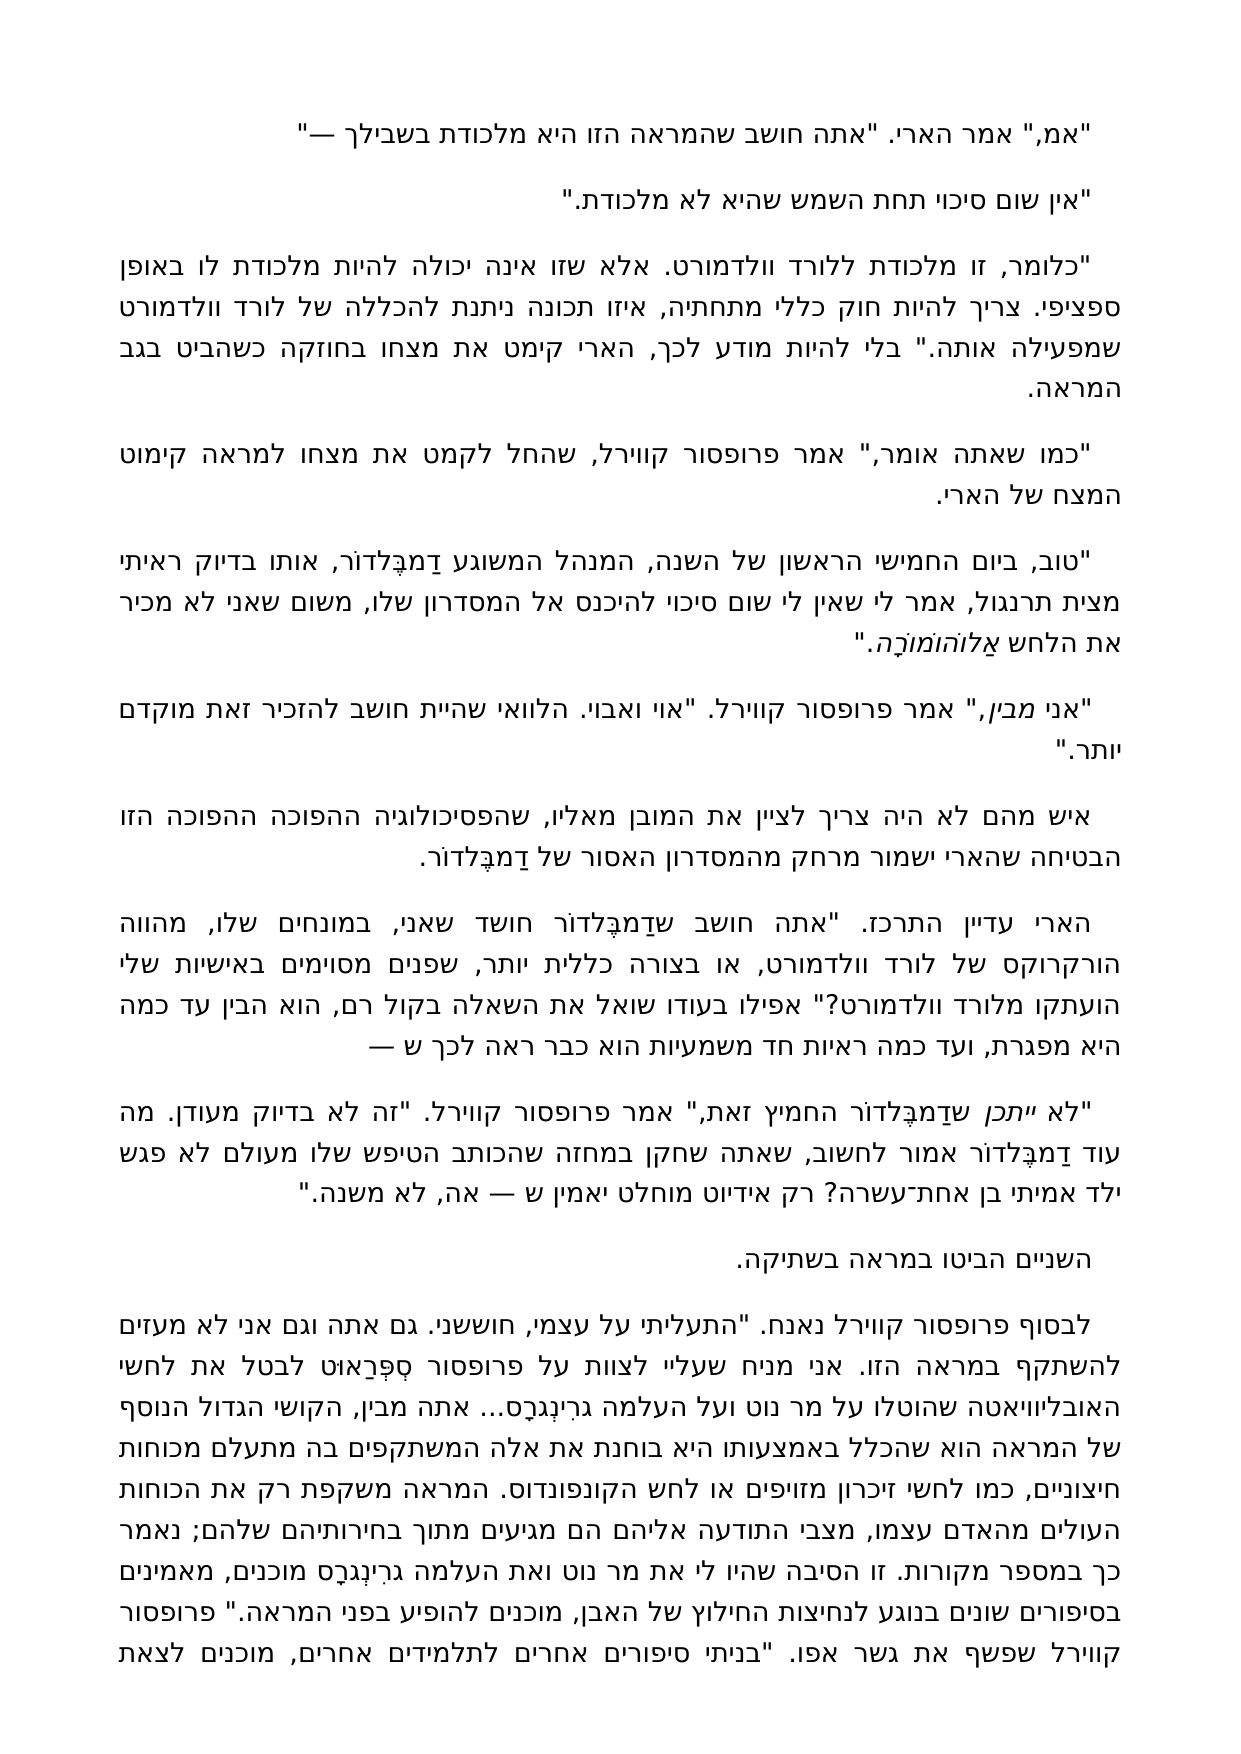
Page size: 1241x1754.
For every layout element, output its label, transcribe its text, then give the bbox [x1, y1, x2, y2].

text "אמ," אמר הארי. "אתה חושב שהמראה הזו היא מלכודת בשבילך —" [118, 118, 1122, 150]
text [118, 1310, 1122, 1669]
text "אין שום סיכוי תחת השמש שהיא לא מלכודת." [118, 184, 1122, 216]
text איש מהם לא היה צריך לציין את המובן מאליו, שהפסיכולוגיה ההפוכה ההפוכה הזו הבטיחה שהארי ישמור מרחק מהמסדרון האסור של דַמבֶּלדוֹר. [118, 800, 1122, 873]
text "כמו שאתה אומר," אמר פרופסור קווירל, שהחל לקמט את מצחו למראה קימוט המצח של הארי. [118, 439, 1122, 511]
text הארי עדיין התרכז. "אתה חושב שדַמבֶּלדוֹר חושד שאני, במונחים שלו, מהווה הורקרוקס של לורד וולדמורט, או בצורה כללית יותר, שפנים מסוימים באישיות שלי הועתקו מלורד וולדמורט?" אפילו בעודו שואל את השאלה בקול רם, הוא הבין עד כמה היא מפגרת, ועד כמה ראיות חד משמעיות הוא כבר ראה לכך ש — [118, 907, 1122, 1062]
text השניים הביטו במראה בשתיקה. [118, 1244, 1122, 1275]
text "אני מבין," אמר פרופסור קווירל. "אוי ואבוי. הלוואי שהיית חושב להזכיר זאת מוקדם יותר." [118, 693, 1122, 766]
text "כלומר, זו מלכודת ללורד וולדמורט. אלא שזו אינה יכולה להיות מלכודת לו באופן ספציפי. צריך להיות חוק כללי מתחתיה, איזו תכונה ניתנת להכללה של לורד וולדמורט שמפעילה אותה." בלי להיות מודע לכך, הארי קימט את מצחו בחוזקה כשהביט בגב המראה. [118, 250, 1122, 404]
text "לא ייתכן שדַמבֶּלדוֹר החמיץ זאת," אמר פרופסור קווירל. "זה לא בדיוק מעודן. מה עוד דַמבֶּלדוֹר אמור לחשוב, שאתה שחקן במחזה שהכותב הטיפש שלו מעולם לא פגש ילד אמיתי בן אחת־עשרה? רק אידיוט מוחלט יאמין ש — אה, לא משנה." [118, 1096, 1122, 1209]
text "טוב, ביום החמישי הראשון של השנה, המנהל המשוגע דַמבֶּלדוֹר, אותו בדיוק ראיתי מצית תרנגול, אמר לי שאין לי שום סיכוי להיכנס אל המסדרון שלו, משום שאני לא מכיר את הלחש אַלוֹהוֹמוֹרָה." [118, 546, 1122, 659]
